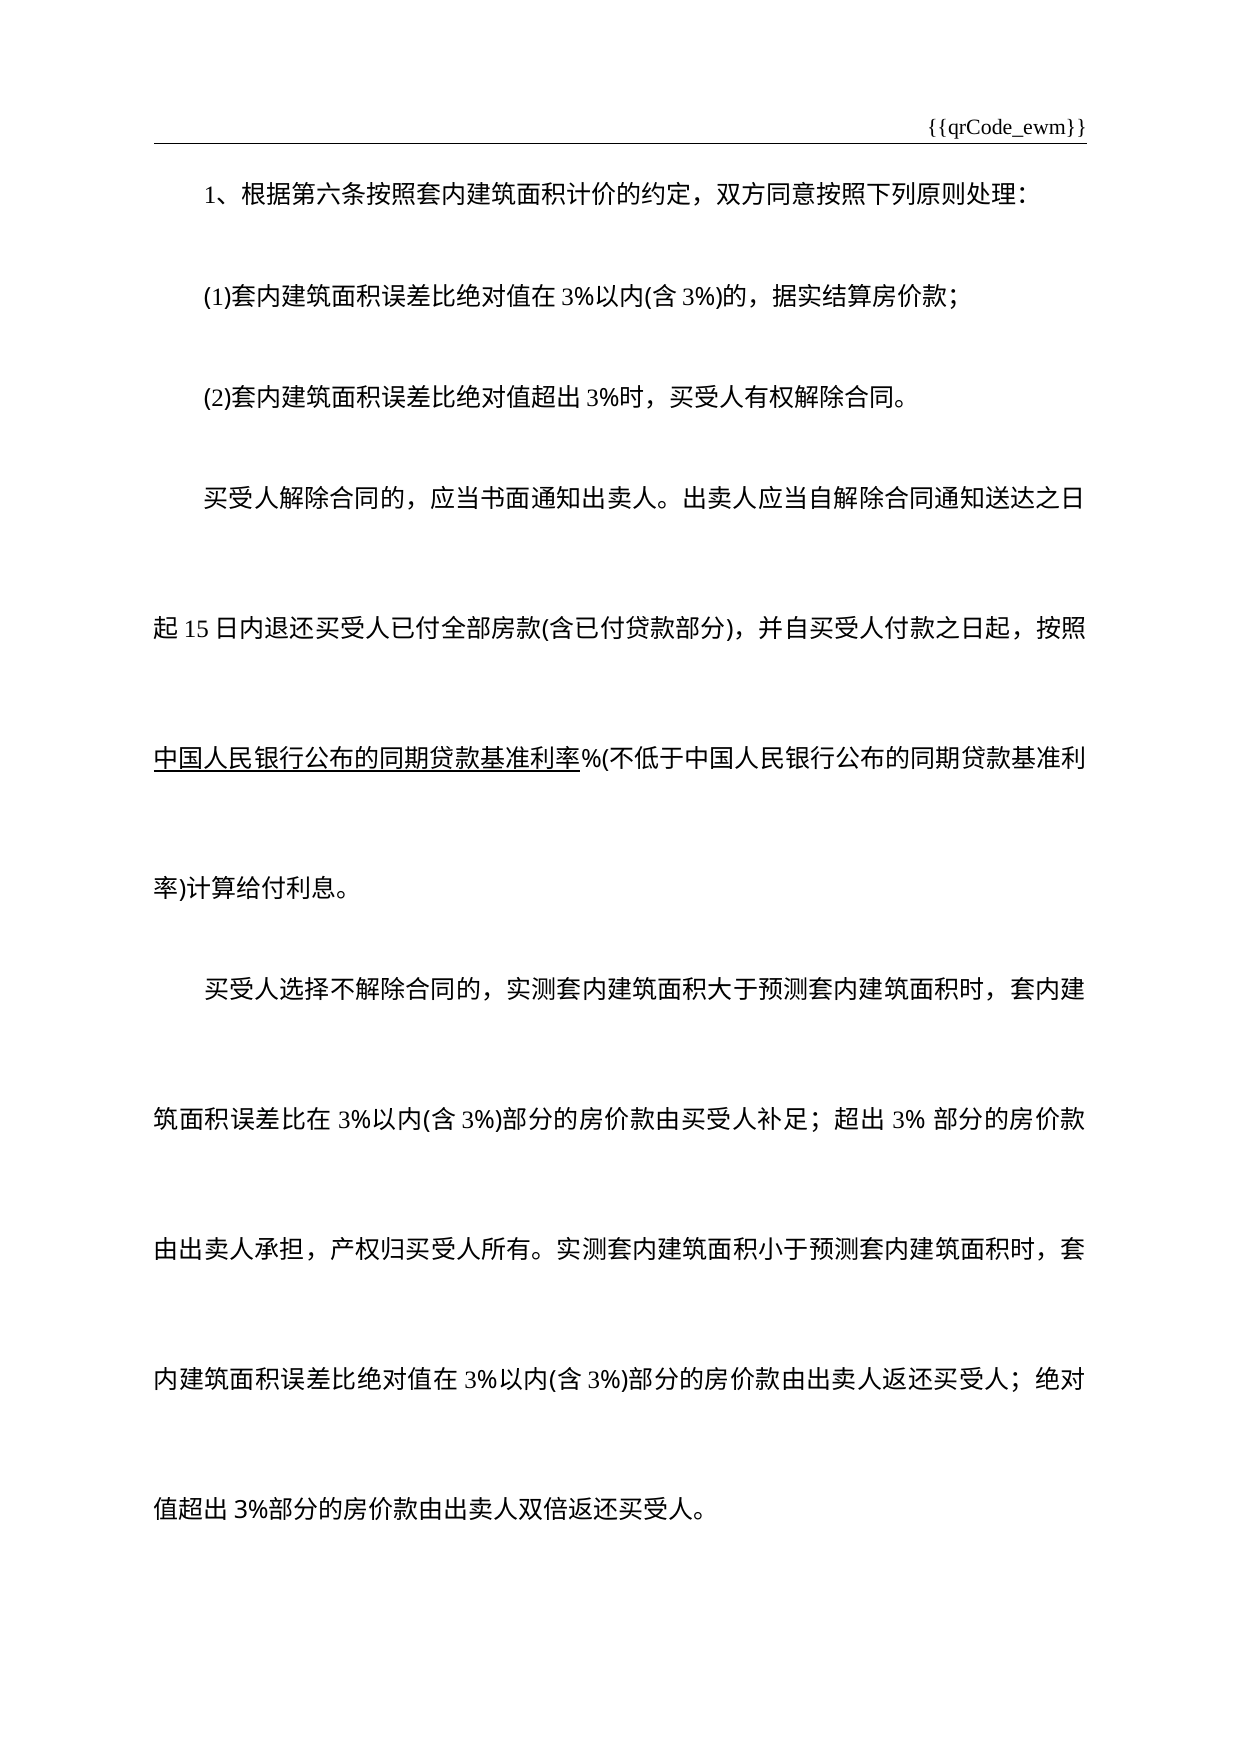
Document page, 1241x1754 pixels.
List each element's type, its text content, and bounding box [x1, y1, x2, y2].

text 买受人解除合同的，应当书面通知出卖人。出卖人应当自解除合同通知送达之日起15日内退还买受人已付全部房款(含已付贷款部分)，并自买受人付款之日起，按照%(不低于中国人民银行公布的同期贷款基准利率)计算给付利息。 [153, 464, 1087, 919]
text 1、根据第六条按照套内建筑面积计价的约定，双方同意按照下列原则处理： [153, 161, 1087, 226]
text (2)套内建筑面积误差比绝对值超出3%时，买受人有权解除合同。 [153, 363, 1087, 428]
text 买受人选择不解除合同的，实测套内建筑面积大于预测套内建筑面积时，套内建筑面积误差比在3%以内(含3%)部分的房价款由买受人补足；超出3% 部分的房价款由出卖人承担，产权归买受人所有。实测套内建筑面积小于预测套内建筑面积时，套内建筑面积误差比绝对值在3%以内(含3%)部分的房价款由出卖人返还买受人；绝对值超出3%部分的房价款由出卖人双倍返还买受人。 [153, 956, 1087, 1541]
text (1)套内建筑面积误差比绝对值在3%以内(含3%)的，据实结算房价款； [153, 262, 1087, 327]
